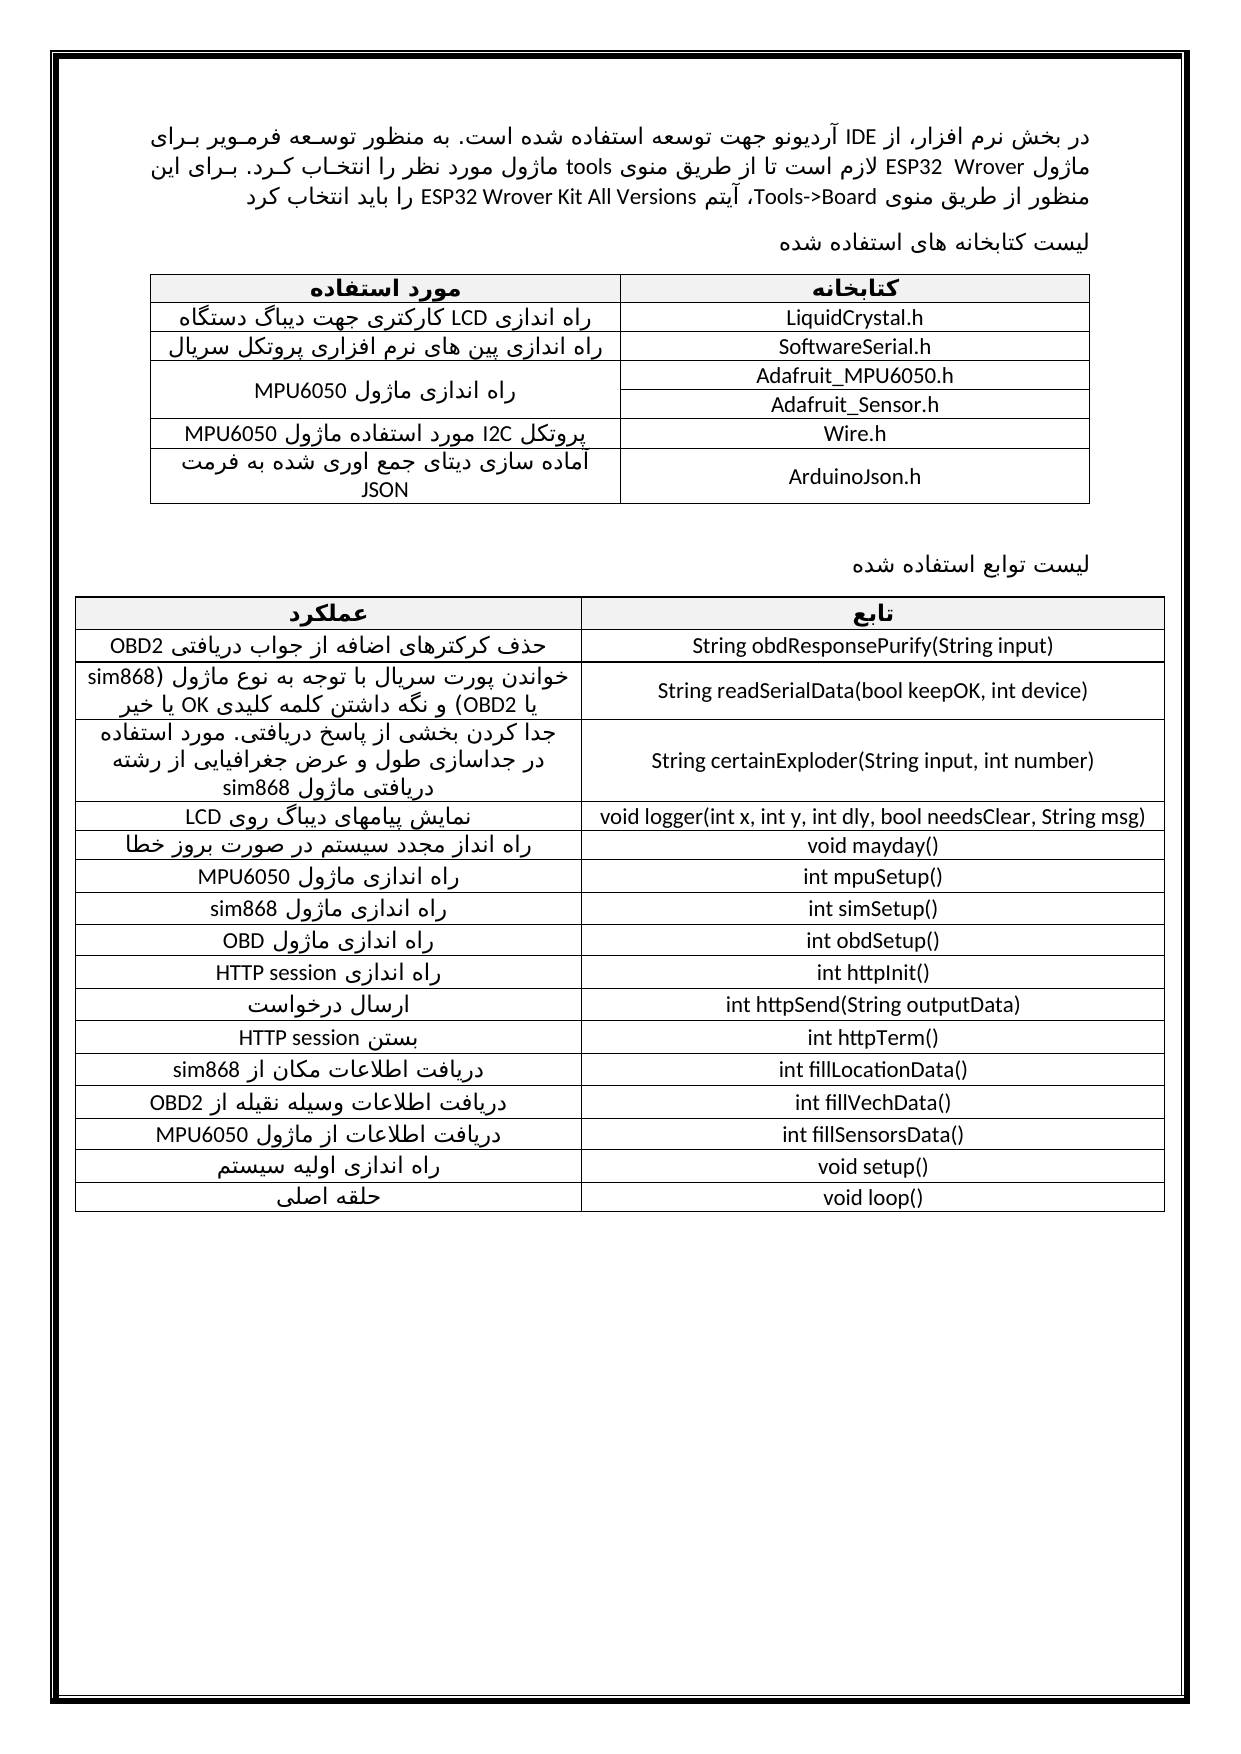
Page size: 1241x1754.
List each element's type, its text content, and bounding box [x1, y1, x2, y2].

table_cell دریافت اطلاعات وسیله نقیله از OBD2 [76, 1086, 581, 1118]
table_cell راه اندازی LCD کارکتری جهت دیباگ دستگاه [151, 303, 620, 331]
table_cell LiquidCrystal.h [621, 303, 1089, 331]
table_cell int obdSetup() [582, 925, 1164, 955]
table_cell دریافت اطلاعات مکان از sim868 [76, 1054, 581, 1085]
table_cell آماده سازی دیتای جمع اوری شده به فرمت JSON [151, 449, 620, 503]
table_cell void setup() [582, 1150, 1164, 1182]
table_cell بستن HTTP session [76, 1021, 581, 1053]
table_cell راه اندازی ماژول MPU6050 [76, 860, 581, 892]
table_cell SoftwareSerial.h [621, 332, 1089, 360]
table_cell int fillVechData() [582, 1086, 1164, 1118]
table_cell حذف کرکترهای اضافه از جواب دریافتی OBD2 [76, 630, 581, 661]
table_cell ArduinoJson.h [621, 449, 1089, 503]
table_cell راه اندازی HTTP session [76, 956, 581, 988]
table_cell Adafruit_Sensor.h [621, 390, 1089, 418]
table_cell راه اندازی ماژول MPU6050 [151, 361, 620, 418]
table_cell راه اندازی ماژول OBD [76, 925, 581, 955]
table_cell String certainExploder(String input, int number) [582, 720, 1164, 801]
table_cell int httpInit() [582, 956, 1164, 988]
table_cell پروتکل I2C مورد استفاده ماژول MPU6050 [151, 419, 620, 447]
table_cell int fillLocationData() [582, 1054, 1164, 1085]
table_cell راه اندازی ماژول sim868 [76, 893, 581, 924]
table_cell حلقه اصلی [76, 1183, 581, 1211]
table_cell String obdResponsePurify(String input) [582, 630, 1164, 661]
table_cell راه انداز مجدد سیستم در صورت بروز خطا [76, 831, 581, 859]
table_cell ارسال درخواست [76, 989, 581, 1020]
table_cell int simSetup() [582, 893, 1164, 924]
table_header مورد استفاده [151, 275, 620, 302]
table_cell int fillSensorsData() [582, 1119, 1164, 1149]
table_cell void loop() [582, 1183, 1164, 1211]
table_cell int mpuSetup() [582, 860, 1164, 892]
text لیست توابع استفاده شده [150, 551, 1090, 578]
table_cell void mayday() [582, 831, 1164, 859]
text لیست کتابخانه های استفاده شده [150, 229, 1090, 256]
table_cell Adafruit_MPU6050.h [621, 361, 1089, 389]
text در بخش نرم افزار، از IDE آردیونو جهت توسعه استفاده شده است. به منظور توسعه فرمویر برای ماژول ESP32 Wrover لازم است تا از طریق منوی tools ماژول مورد نظر را انتخاب کرد. برای این منظور از طریق منوی Tools->Board، آیتم ESP32 Wrover Kit All Versions را باید انتخاب کرد [150, 122, 1090, 210]
table_cell Wire.h [621, 419, 1089, 447]
table_cell void logger(int x, int y, int dly, bool needsClear, String msg) [582, 802, 1164, 830]
table_header تابع [582, 598, 1164, 629]
table_cell int httpSend(String outputData) [582, 989, 1164, 1020]
table_cell int httpTerm() [582, 1021, 1164, 1053]
table_header کتابخانه [621, 275, 1089, 302]
table_cell نمایش پیامهای دیباگ روی LCD [76, 802, 581, 830]
table_cell دریافت اطلاعات از ماژول MPU6050 [76, 1119, 581, 1149]
table_header عملکرد [76, 598, 581, 629]
table_cell خواندن پورت سریال با توجه به نوع ماژول (sim868 یا OBD2) و نگه داشتن کلمه کلیدی OK یا خیر [76, 663, 581, 718]
table_cell راه اندازی اولیه سیستم [76, 1150, 581, 1182]
table_cell جدا کردن بخشی از پاسخ دریافتی. مورد استفاده در جداسازی طول و عرض جغرافیایی از رشته دریافتی ماژول sim868 [76, 720, 581, 801]
table_cell راه اندازی پین های نرم افزاری پروتکل سریال [151, 332, 620, 360]
table_cell String readSerialData(bool keepOK, int device) [582, 663, 1164, 718]
